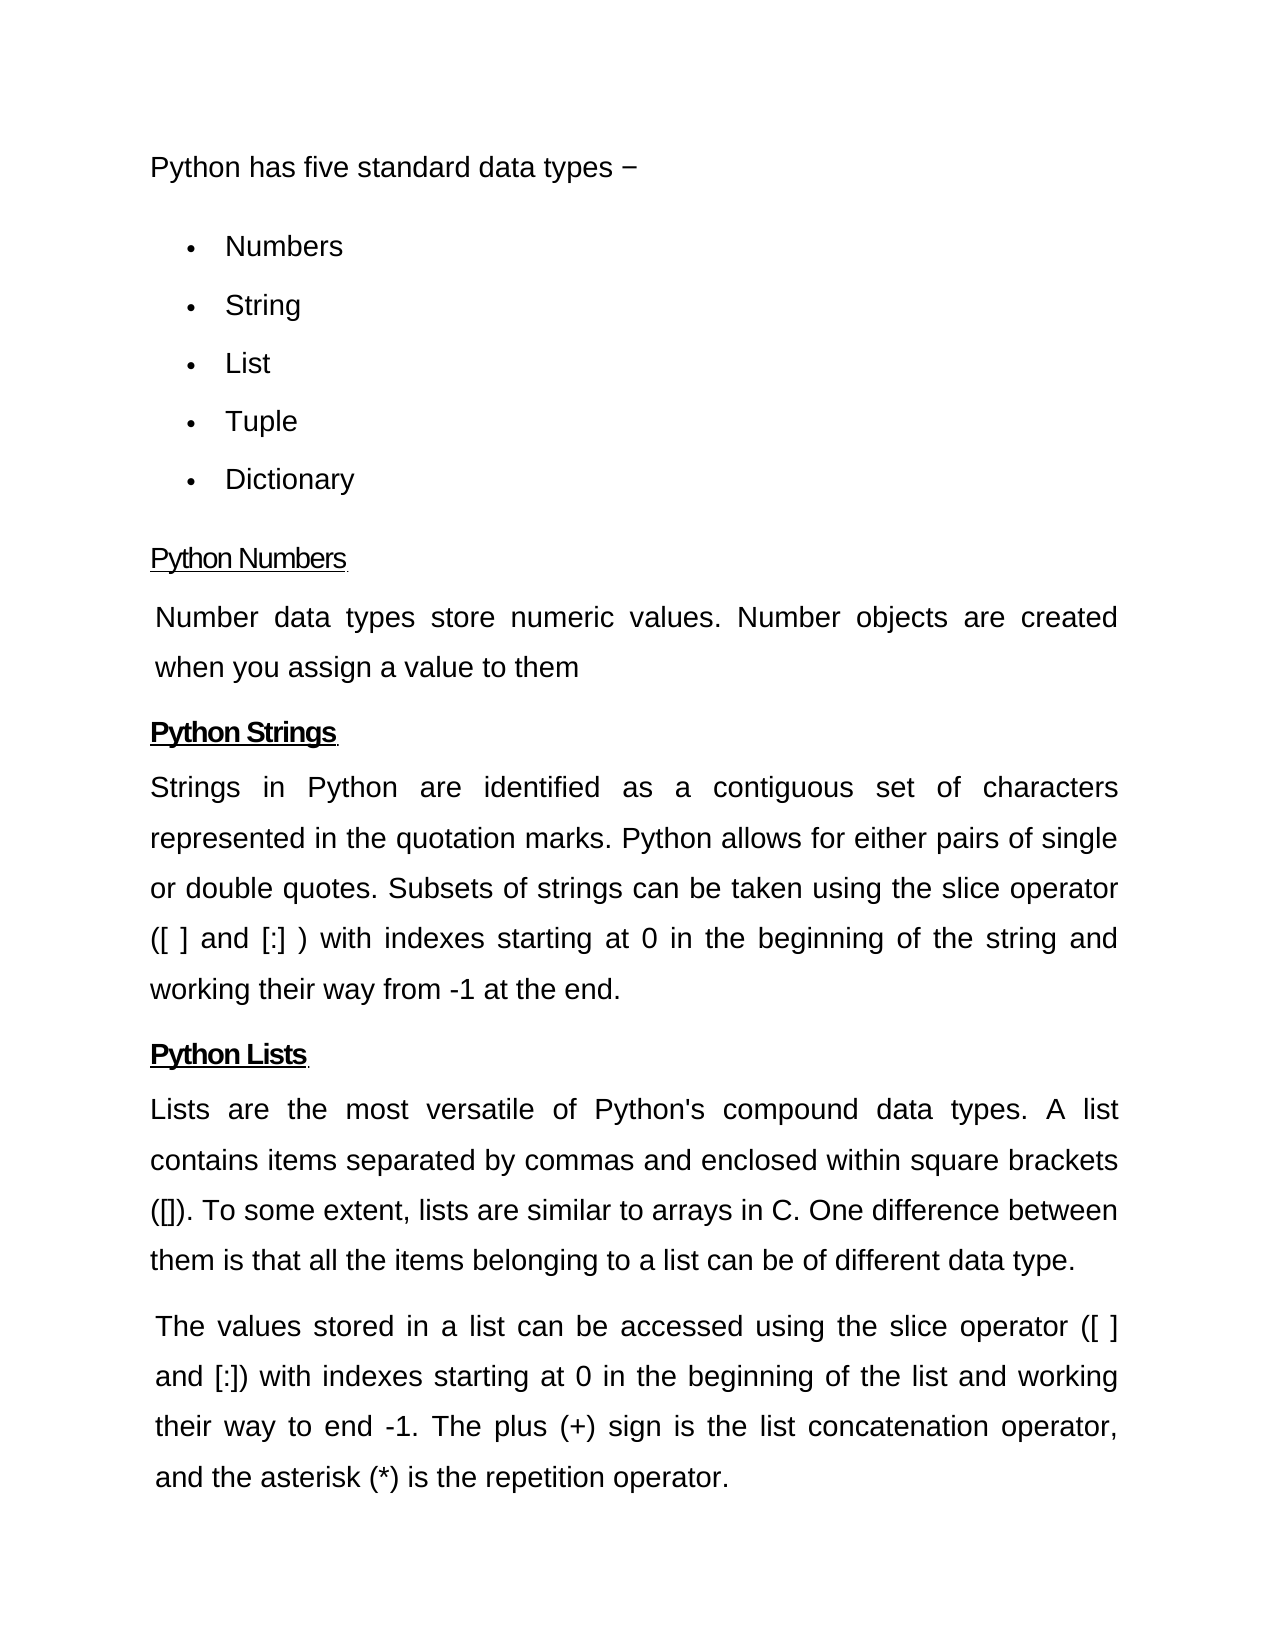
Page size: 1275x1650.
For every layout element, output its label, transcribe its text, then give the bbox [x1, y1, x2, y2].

text Strings in Python are identified as a contiguous set of characters represented in the quotation marks. Python allows for either pairs of single or double quotes. Subsets of strings can be taken using the slice operator ([ ] and [:] ) with indexes starting at 0 in the beginning of the string and working their way from -1 at the end. [150, 771, 1120, 1005]
text Number data types store numeric values. Number objects are created when you assign a value to them [155, 599, 1120, 683]
subtitle Python Strings [150, 715, 1120, 749]
subtitle Python Lists [150, 1037, 1120, 1071]
list List [187, 346, 1125, 379]
text Python Numbers [150, 541, 1125, 575]
text Lists are the most versatile of Python's compound data types. A list contains items separated by commas and enclosed within square brackets ([]). To some extent, lists are similar to arrays in C. One difference between them is that all the items belonging to a list can be of different data type. [150, 1092, 1120, 1277]
text The values stored in a list can be accessed using the slice operator ([ ] and [:]) with indexes starting at 0 in the beginning of the list and working their way to end -1. The plus (+) sign is the list concatenation operator, and the asterisk (*) is the repetition operator. [155, 1309, 1120, 1493]
list Dictionary [187, 462, 1125, 496]
list Tuple [187, 404, 1125, 437]
list Numbers [187, 229, 1125, 263]
list String [187, 288, 1125, 321]
text Python has five standard data types − [150, 150, 1120, 183]
